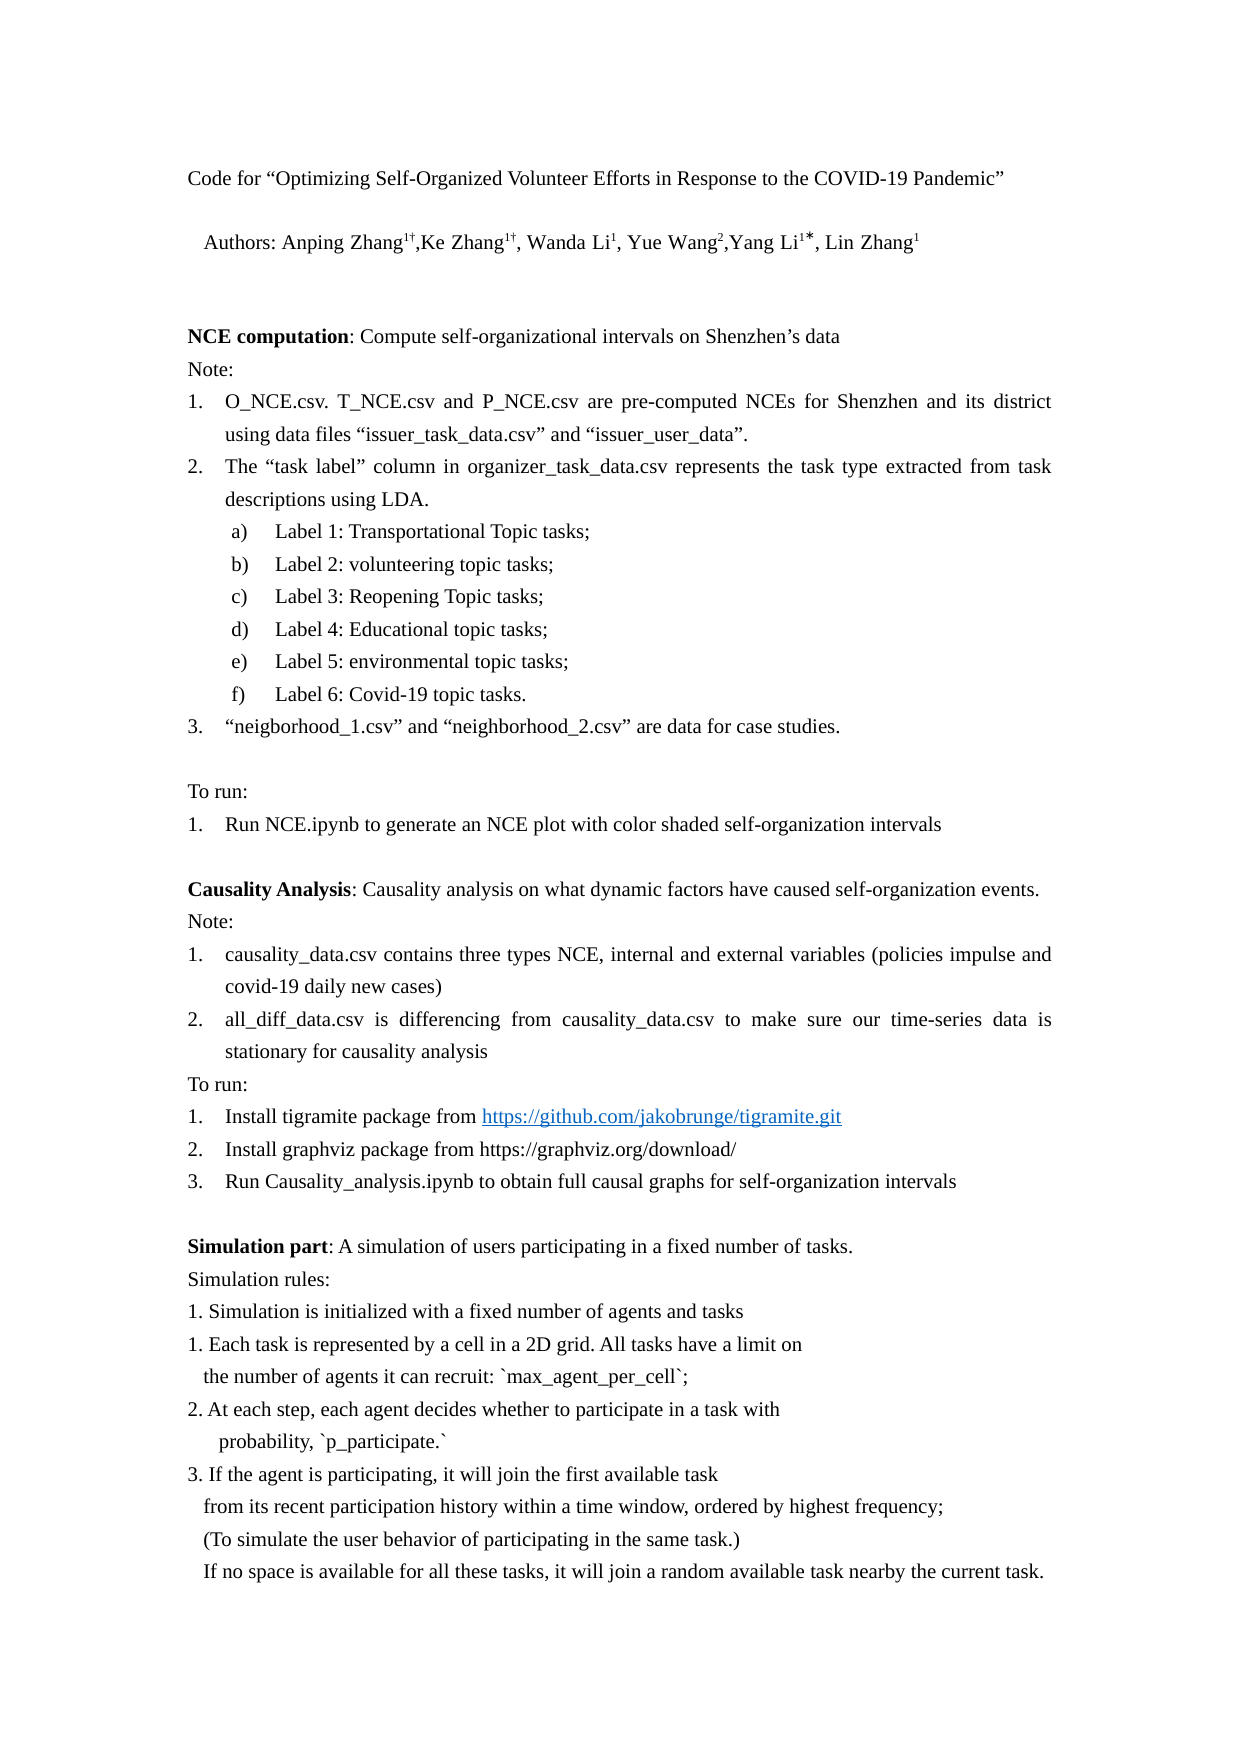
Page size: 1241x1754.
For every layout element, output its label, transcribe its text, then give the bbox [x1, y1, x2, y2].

text 2. At each step, each agent decides whether to participate in a task with [187, 1393, 1053, 1425]
text Simulation rules: [187, 1263, 1053, 1295]
text NCE computation: Compute self-organizational intervals on Shenzhen’s data [187, 320, 1053, 353]
text from its recent participation history within a time window, ordered by highest frequency; [187, 1490, 1053, 1523]
text Note: [187, 353, 1053, 385]
text probability, `p_participate.` [187, 1425, 1053, 1458]
text 1. Each task is represented by a cell in a 2D grid. All tasks have a limit on [187, 1328, 1053, 1360]
list Label 2: volunteering topic tasks; [231, 548, 1053, 580]
list Label 1: Transportational Topic tasks; [231, 515, 1053, 548]
list Label 4: Educational topic tasks; [231, 613, 1053, 645]
list “neigborhood_1.csv” and “neighborhood_2.csv” are data for case studies. [187, 710, 1053, 743]
text Simulation part: A simulation of users participating in a fixed number of tasks. [187, 1230, 1053, 1263]
text To run: [187, 1068, 1053, 1100]
text the number of agents it can recruit: `max_agent_per_cell`; [187, 1360, 1053, 1393]
text 3. If the agent is participating, it will join the first available task [187, 1458, 1053, 1490]
list Install graphviz package from https://graphviz.org/download/ [187, 1133, 1053, 1165]
subtitle Authors: Anping Zhang1†,Ke Zhang1†, Wanda Li1, Yue Wang2,Yang Li1∗, Lin Zhang1 [196, 225, 927, 257]
list O_NCE.csv. T_NCE.csv and P_NCE.csv are pre-computed NCEs for Shenzhen and its district using data files “issuer_task_data.csv” and “issuer_user_data”. [187, 385, 1053, 450]
list Label 6: Covid-19 topic tasks. [231, 678, 1053, 710]
list all_diff_data.csv is differencing from causality_data.csv to make sure our time-series data is stationary for causality analysis [187, 1003, 1053, 1068]
text To run: [187, 775, 1053, 808]
list causality_data.csv contains three types NCE, internal and external variables (policies impulse and covid-19 daily new cases) [187, 938, 1053, 1003]
text (To simulate the user behavior of participating in the same task.) [187, 1523, 1053, 1555]
text Note: [187, 905, 1053, 938]
text 1. Simulation is initialized with a fixed number of agents and tasks [187, 1295, 1053, 1328]
list Run NCE.ipynb to generate an NCE plot with color shaded self-organization intervals [187, 808, 1053, 840]
text Causality Analysis: Causality analysis on what dynamic factors have caused self-organization events. [187, 873, 1053, 905]
text Code for “Optimizing Self-Organized Volunteer Efforts in Response to the COVID-19 Pandemic” [187, 162, 1053, 194]
list Label 3: Reopening Topic tasks; [231, 580, 1053, 613]
text If no space is available for all these tasks, it will join a random available task nearby the current task. [187, 1555, 1053, 1588]
list The “task label” column in organizer_task_data.csv represents the task type extracted from task descriptions using LDA. [187, 450, 1053, 515]
list Label 5: environmental topic tasks; [231, 645, 1053, 678]
list Run Causality_analysis.ipynb to obtain full causal graphs for self-organization intervals [187, 1165, 1053, 1198]
list Install tigramite package from https://github.com/jakobrunge/tigramite.git [187, 1100, 1053, 1133]
